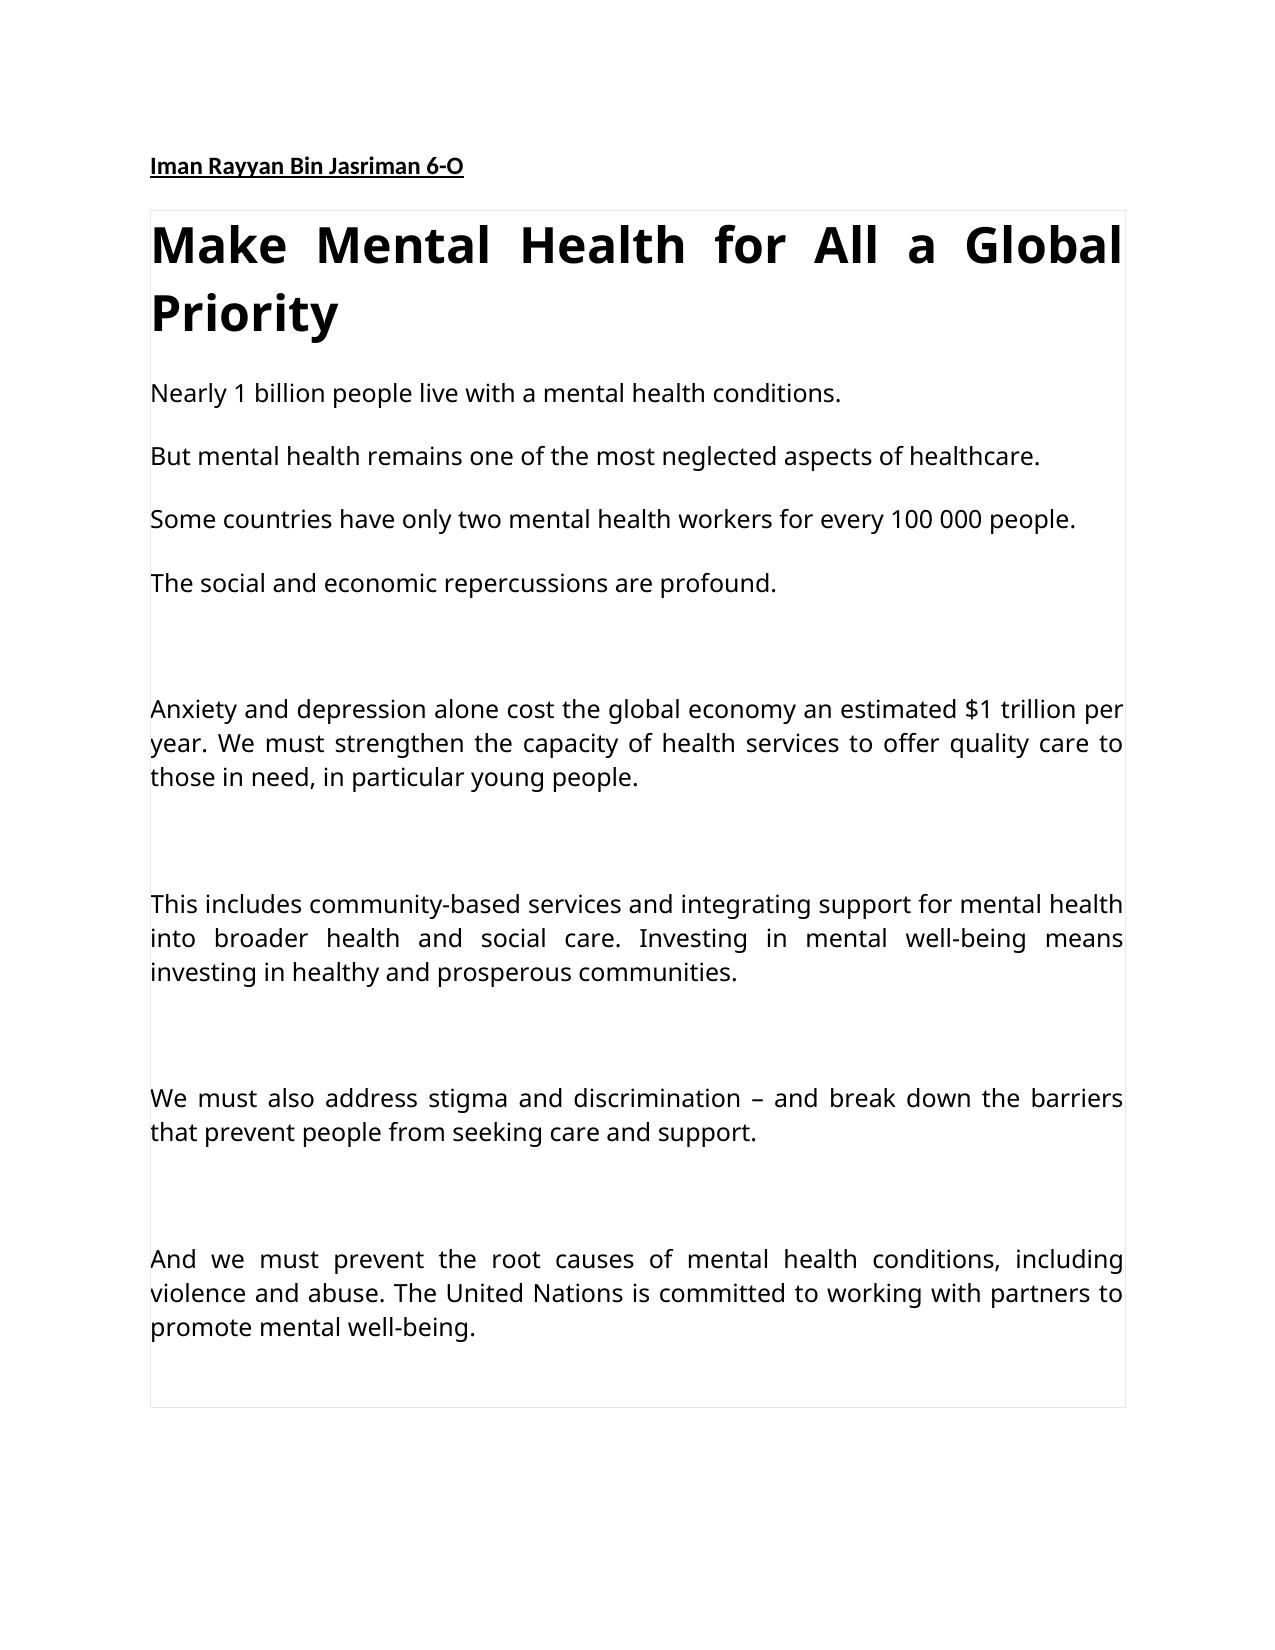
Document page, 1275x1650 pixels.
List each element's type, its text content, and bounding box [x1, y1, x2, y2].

text But mental health remains one of the most neglected aspects of healthcare. [151, 438, 1125, 473]
text The social and economic repercussions are profound. [151, 565, 1125, 599]
text And we must prevent the root causes of mental health conditions, including violence and abuse. The United Nations is committed to working with partners to promote mental well-being. [151, 1241, 1125, 1344]
text Some countries have only two mental health workers for every 100 000 people. [151, 502, 1125, 536]
text This includes community-based services and integrating support for mental health into broader health and social care. Investing in mental well-being means investing in healthy and prosperous communities. [151, 886, 1125, 988]
text Anxiety and depression alone cost the global economy an estimated $1 trillion per year. We must strengthen the capacity of health services to offer quality care to those in need, in particular young people. [151, 691, 1125, 794]
text We must also address stigma and discrimination – and break down the barriers that prevent people from seeking care and support. [151, 1080, 1125, 1149]
text Make Mental Health for All a Global Priority [151, 211, 1125, 346]
text Iman Rayyan Bin Jasriman 6-O [150, 150, 1125, 181]
text Nearly 1 billion people live with a mental health conditions. [151, 375, 1125, 410]
